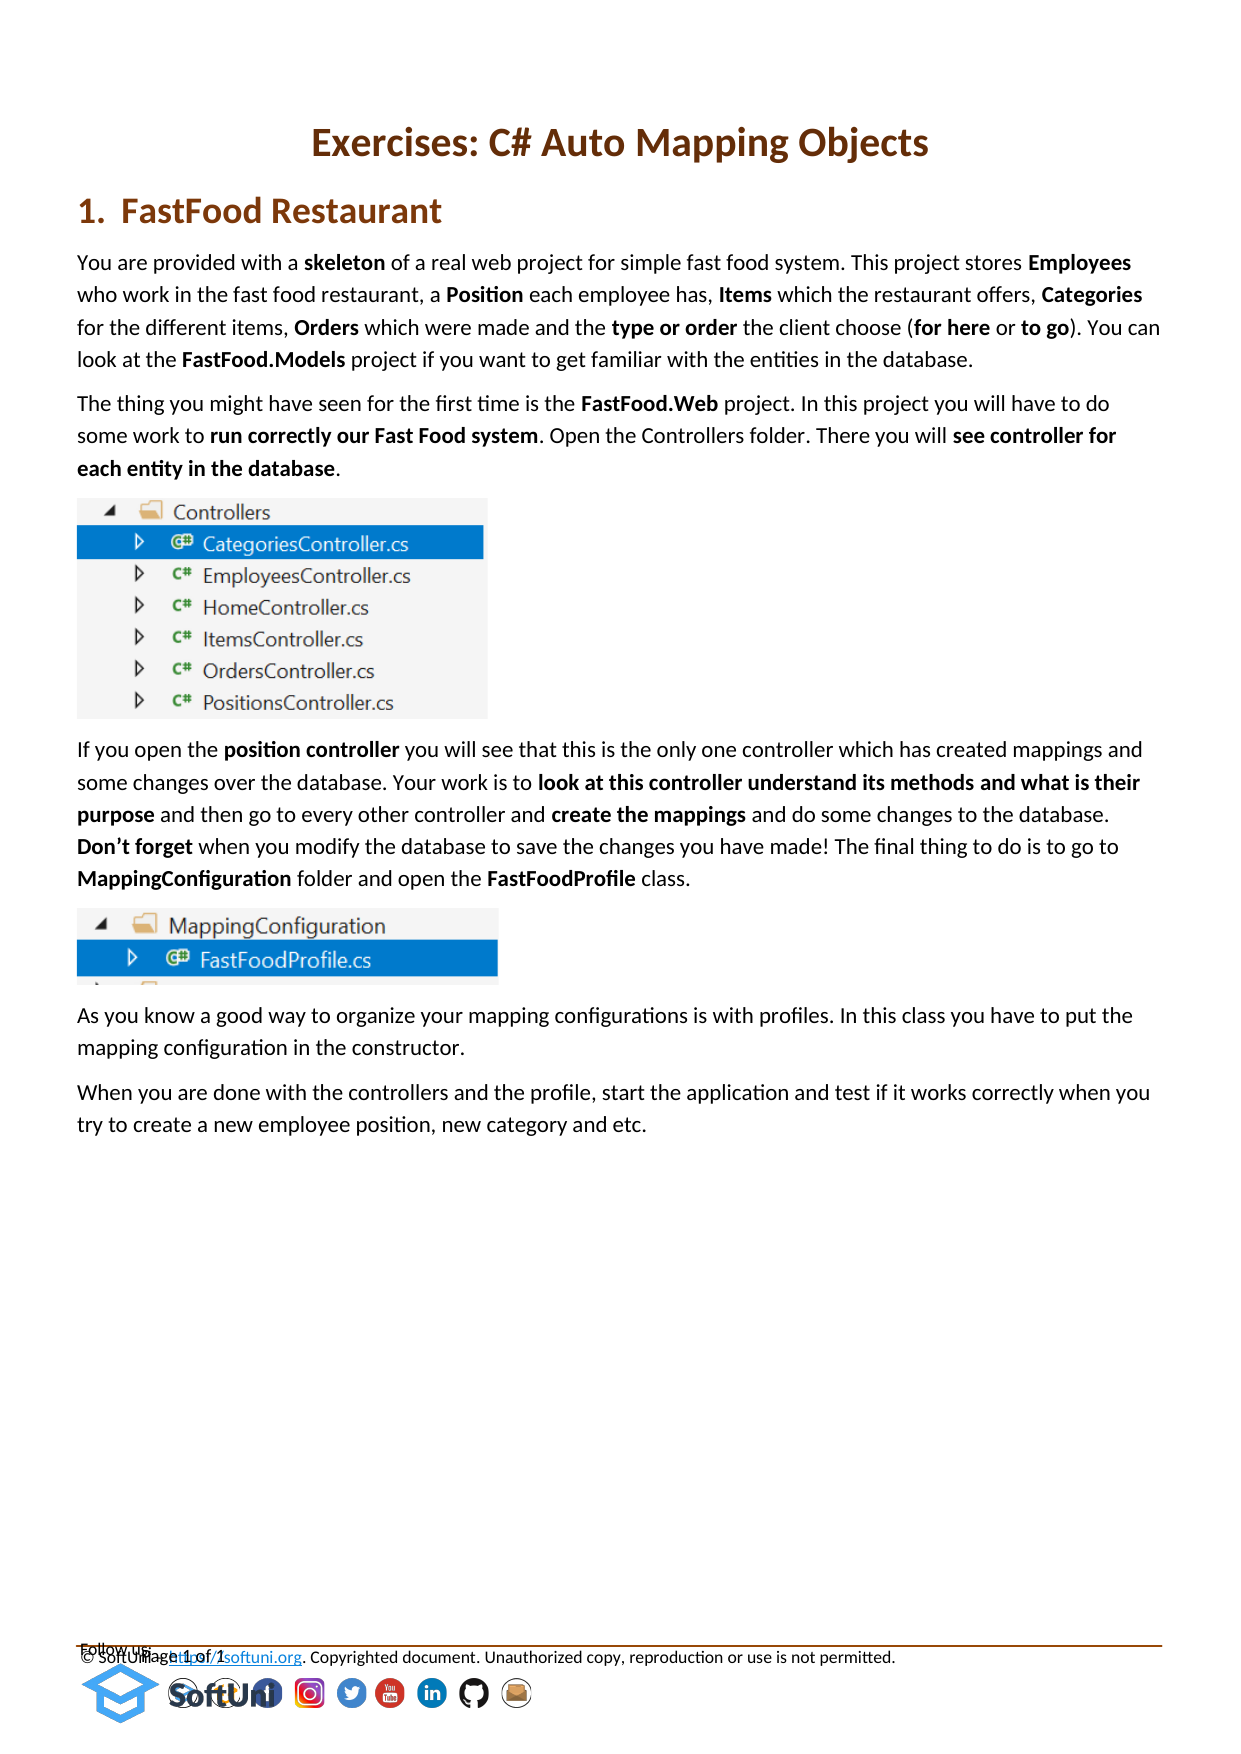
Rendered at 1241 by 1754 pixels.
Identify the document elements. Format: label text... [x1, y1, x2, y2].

text When you are done with the controllers and the profile, start the application and test if it works correctly when you try to create a new employee position, new category and etc. [77, 1078, 1163, 1138]
picture [337, 1678, 367, 1708]
picture [417, 1699, 426, 1708]
picture [459, 1678, 489, 1708]
text You are provided with a skeleton of a real web project for simple fast food system. This project stores Employees who work in the fast food restaurant, a Position each employee has, Items which the restaurant offers, Categories for the different items, Orders which were made and the type or order the client choose (for here or to go). You can look at the FastFood.Models project if you want to get familiar with the entities in the database. [77, 248, 1163, 373]
text As you know a good way to organize your mapping configurations is with profiles. In this class you have to put the mapping configuration in the constructor. [77, 1001, 1163, 1061]
picture [501, 1678, 532, 1708]
picture [76, 498, 488, 719]
picture [294, 1678, 325, 1708]
picture [438, 1678, 447, 1687]
picture [75, 1658, 283, 1729]
picture [417, 1678, 426, 1687]
text If you open the position controller you will see that this is the only one controller which has created mappings and some changes over the database. Your work is to look at this controller understand its methods and what is their purpose and then go to every other controller and create the mappings and do some changes to the database. Don’t forget when you modify the database to save the changes you have made! The final thing to do is to go to MappingConfiguration folder and open the FastFoodProfile class. [77, 735, 1163, 892]
picture [438, 1699, 447, 1708]
text The thing you might have seen for the first time is the FastFood.Web project. In this project you will have to do some work to run correctly our Fast Food system. Open the Controllers folder. There you will see controller for each entity in the database. [77, 389, 1163, 482]
picture [431, 1690, 440, 1700]
picture [76, 908, 499, 985]
subtitle Exercises: C# Auto Mapping Objects [77, 116, 1163, 167]
subtitle FastFood Restaurant [77, 187, 1163, 233]
picture [375, 1678, 405, 1708]
